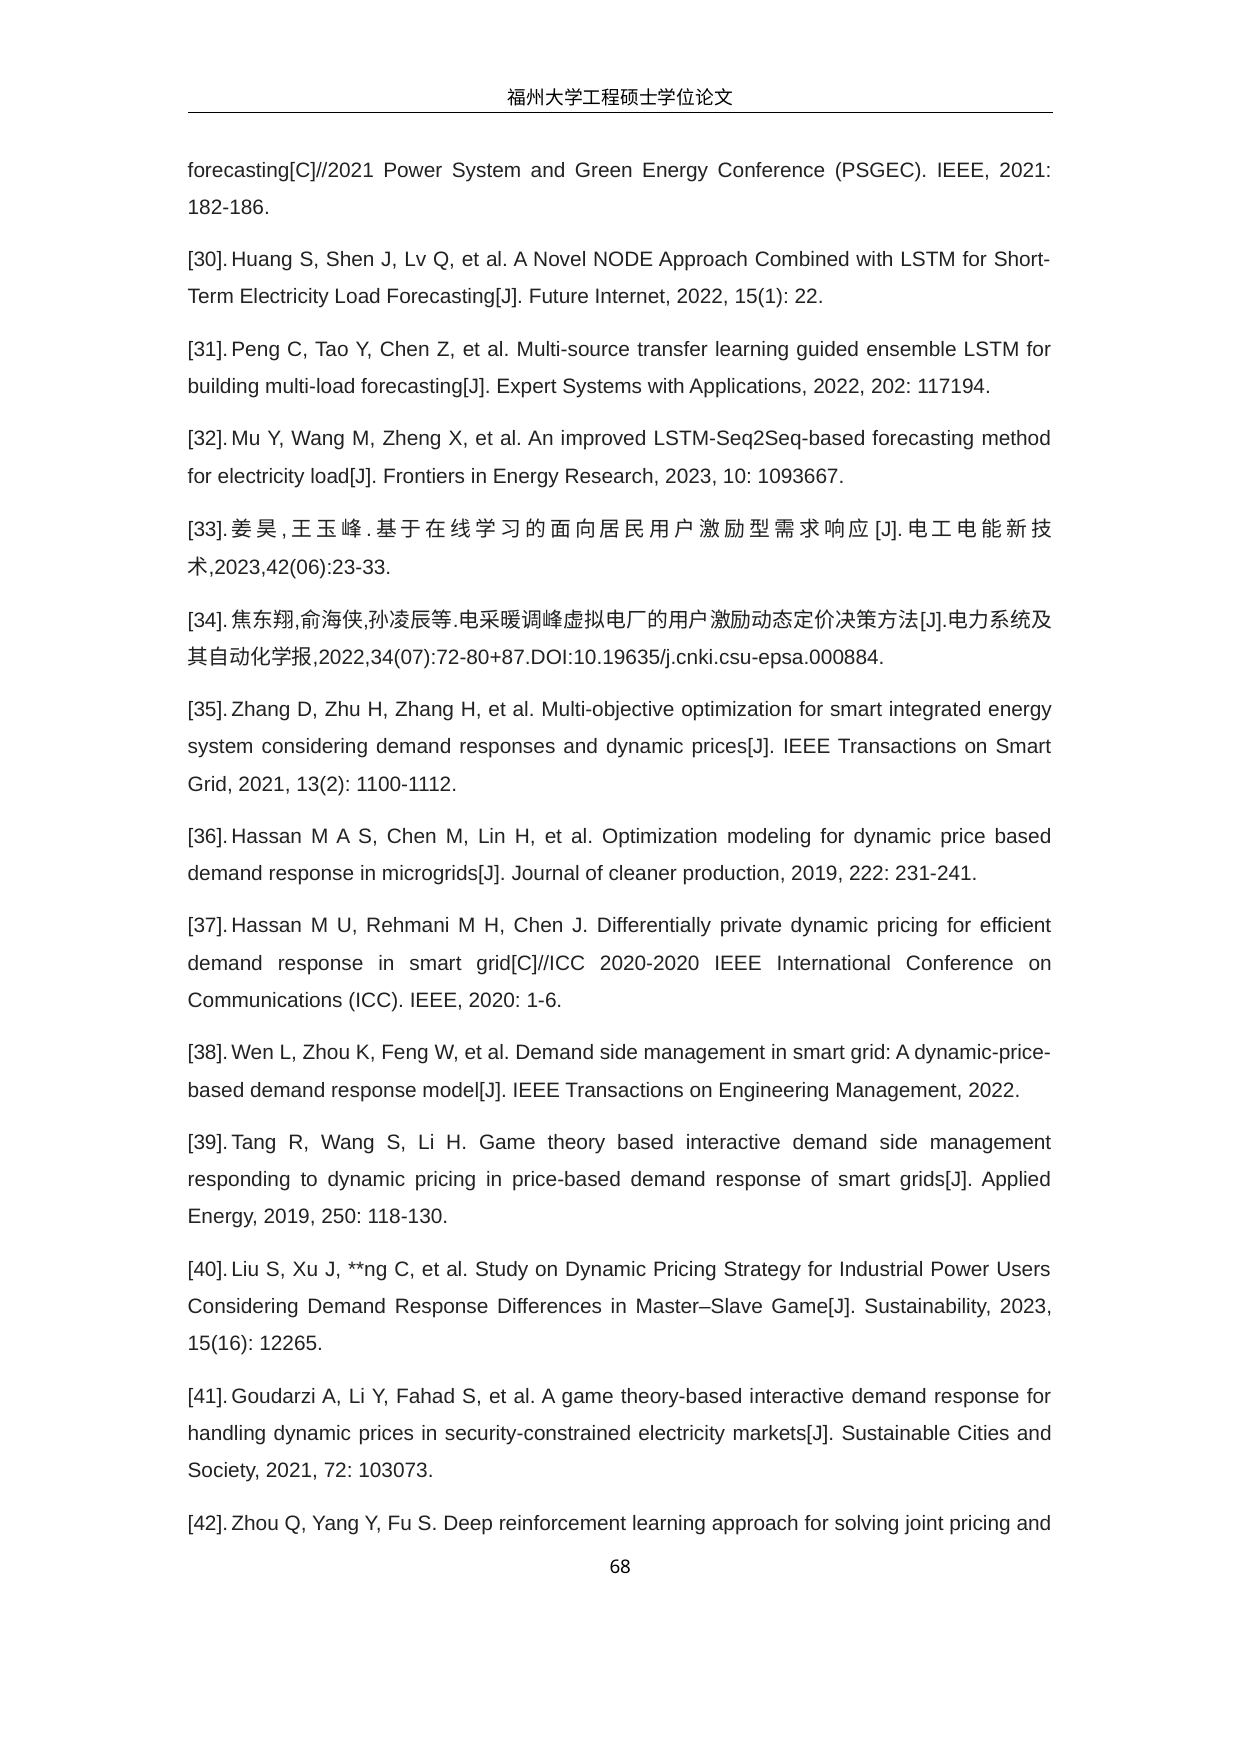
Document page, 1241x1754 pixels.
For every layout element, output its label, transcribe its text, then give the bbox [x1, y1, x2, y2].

list Liu S, Xu J, **ng C, et al. Study on Dynamic Pricing Strategy for Industrial Power Users Considering Demand Response Differences in Master–Slave Game[J]. Sustainability, 2023, 15(16): 12265. [187, 1252, 1053, 1359]
list Hassan M U, Rehmani M H, Chen J. Differentially private dynamic pricing for efficient demand response in smart grid[C]//ICC 2020-2020 IEEE International Conference on Communications (ICC). IEEE, 2020: 1-6. [187, 909, 1053, 1016]
list Hassan M A S, Chen M, Lin H, et al. Optimization modeling for dynamic price based demand response in microgrids[J]. Journal of cleaner production, 2019, 222: 231-241. [187, 819, 1053, 889]
list Wen L, Zhou K, Feng W, et al. Demand side management in smart grid: A dynamic-price-based demand response model[J]. IEEE Transactions on Engineering Management, 2022. [187, 1036, 1053, 1106]
list Peng C, Tao Y, Chen Z, et al. Multi-source transfer learning guided ensemble LSTM for building multi-load forecasting[J]. Expert Systems with Applications, 2022, 202: 117194. [187, 332, 1053, 402]
list Zhang D, Zhu H, Zhang H, et al. Multi-objective optimization for smart integrated energy system considering demand responses and dynamic prices[J]. IEEE Transactions on Smart Grid, 2021, 13(2): 1100-1112. [187, 692, 1053, 799]
list Goudarzi A, Li Y, Fahad S, et al. A game theory-based interactive demand response for handling dynamic prices in security-constrained electricity markets[J]. Sustainable Cities and Society, 2021, 72: 103073. [187, 1379, 1053, 1486]
list Mu Y, Wang M, Zheng X, et al. An improved LSTM-Seq2Seq-based forecasting method for electricity load[J]. Frontiers in Energy Research, 2023, 10: 1093667. [187, 422, 1053, 492]
list 焦东翔,俞海侠,孙凌辰等.电采暖调峰虚拟电厂的用户激励动态定价决策方法[J].电力系统及其自动化学报,2022,34(07):72-80+87.DOI:10.19635/j.cnki.csu-epsa.000884. [187, 602, 1053, 672]
list 姜昊,王玉峰.基于在线学习的面向居民用户激励型需求响应[J].电工电能新技术,2023,42(06):23-33. [187, 511, 1053, 581]
list Tang R, Wang S, Li H. Game theory based interactive demand side management responding to dynamic pricing in price-based demand response of smart grids[J]. Applied Energy, 2019, 250: 118-130. [187, 1125, 1053, 1232]
list Huang S, Shen J, Lv Q, et al. A Novel NODE Approach Combined with LSTM for Short-Term Electricity Load Forecasting[J]. Future Internet, 2022, 15(1): 22. [187, 243, 1053, 312]
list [187, 1506, 1053, 1538]
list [187, 153, 1053, 166]
